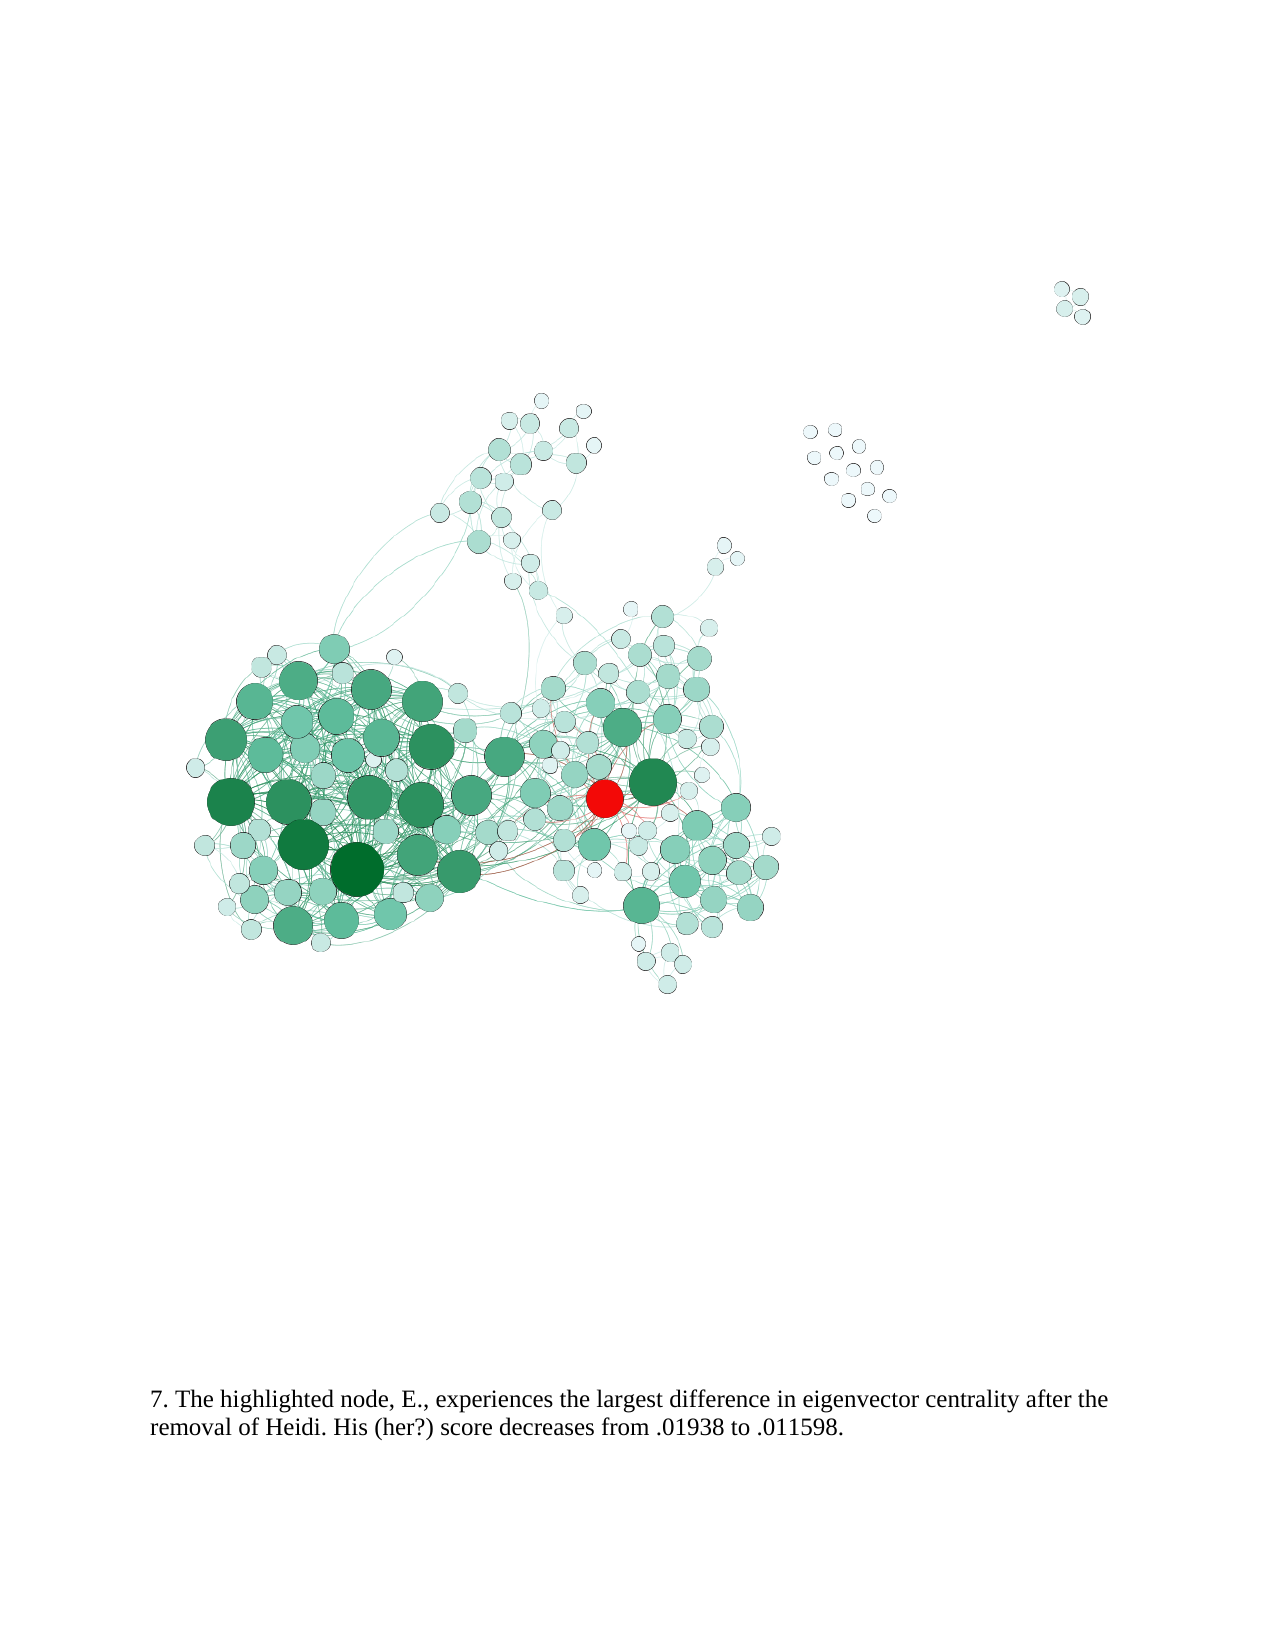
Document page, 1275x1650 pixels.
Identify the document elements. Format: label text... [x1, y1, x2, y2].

picture [150, 150, 1125, 1125]
text 7. The highlighted node, E., experiences the largest difference in eigenvector centrality after the removal of Heidi. His (her?) score decreases from .01938 to .011598. [150, 1384, 1125, 1441]
